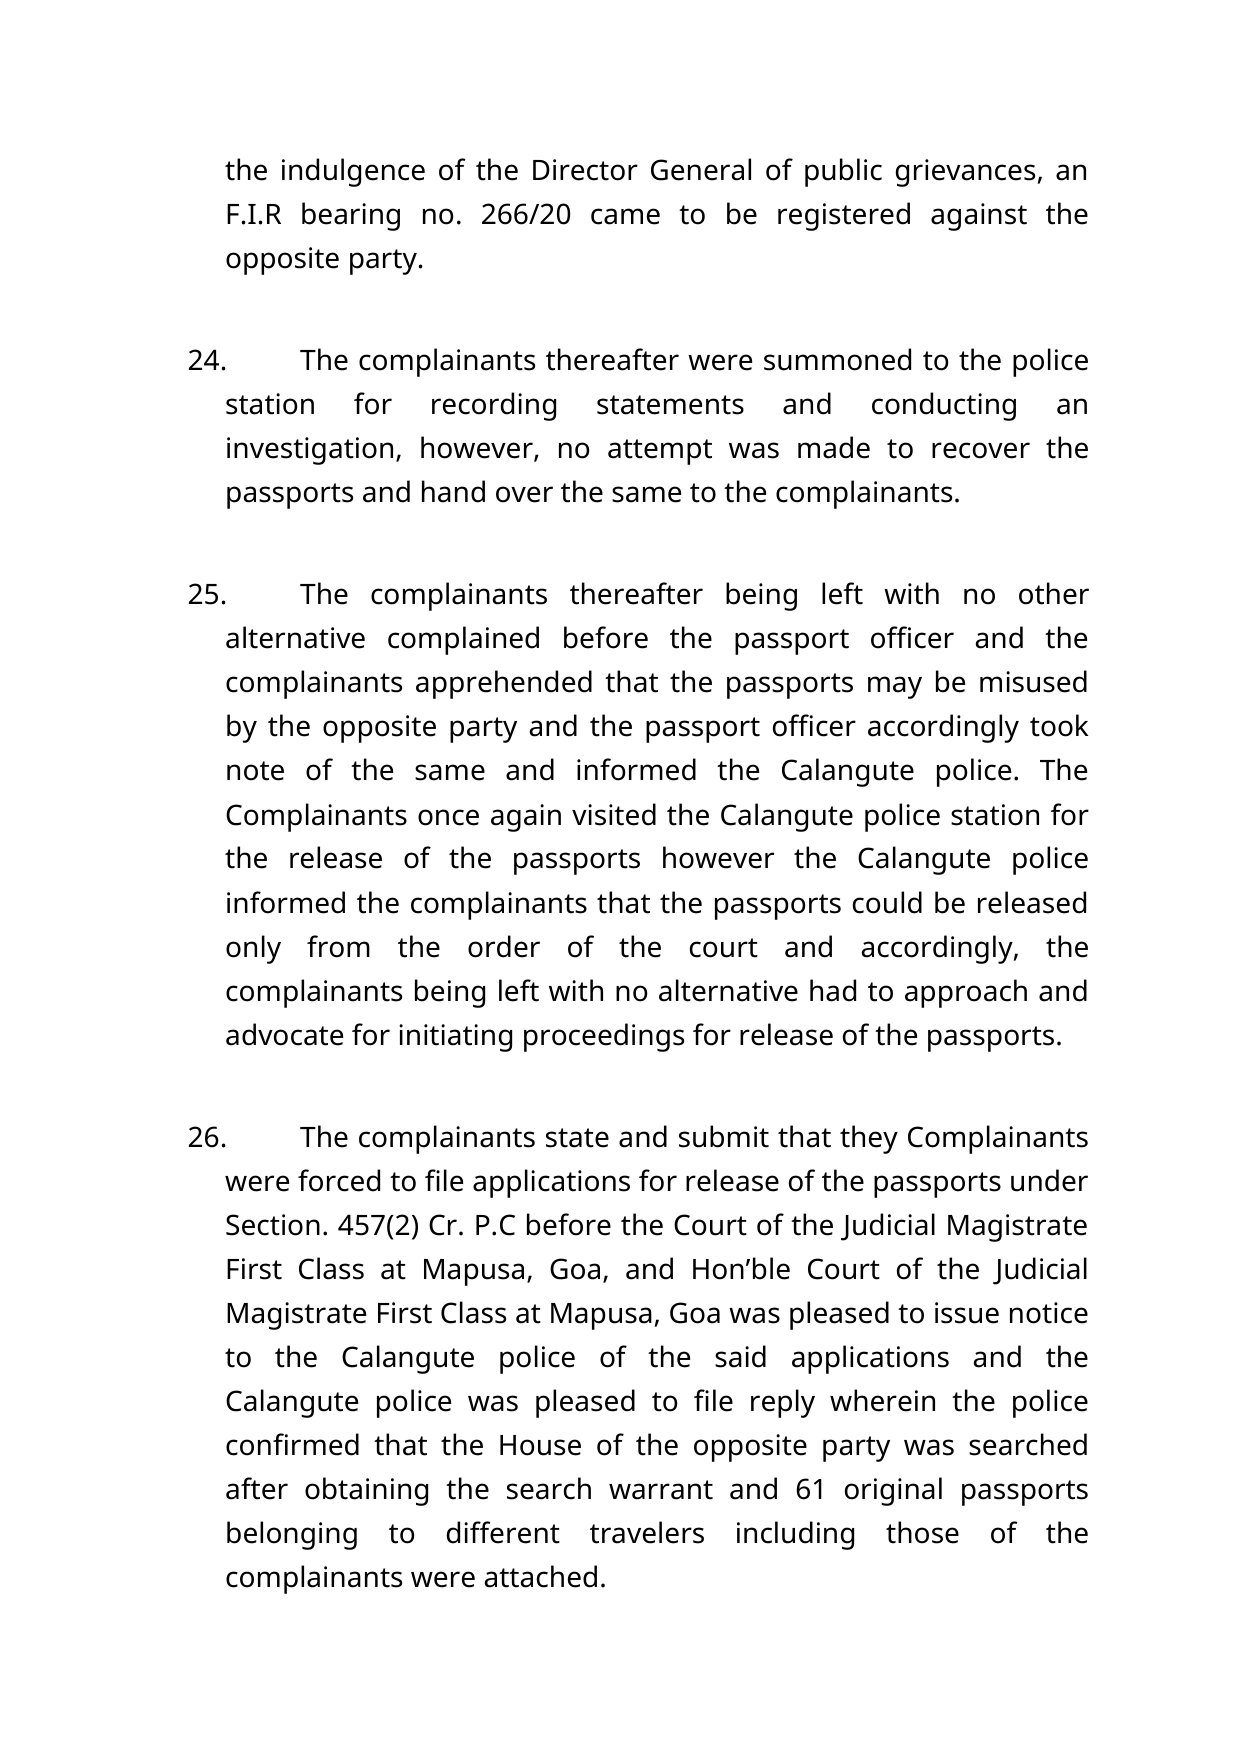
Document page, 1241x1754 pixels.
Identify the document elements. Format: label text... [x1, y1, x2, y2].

list The complainants state and submit that they Complainants were forced to file applications for release of the passports under Section. 457(2) Cr. P.C before the Court of the Judicial Magistrate First Class at Mapusa, Goa, and Hon’ble Court of the Judicial Magistrate First Class at Mapusa, Goa was pleased to issue notice to the Calangute police of the said applications and the Calangute police was pleased to file reply wherein the police confirmed that the House of the opposite party was searched after obtaining the search warrant and 61 original passports belonging to different travelers including those of the complainants were attached. [187, 1117, 1090, 1596]
list The complainants thereafter being left with no other alternative complained before the passport officer and the complainants apprehended that the passports may be misused by the opposite party and the passport officer accordingly took note of the same and informed the Calangute police. The Complainants once again visited the Calangute police station for the release of the passports however the Calangute police informed the complainants that the passports could be released only from the order of the court and accordingly, the complainants being left with no alternative had to approach and advocate for initiating proceedings for release of the passports. [187, 574, 1090, 1053]
list The complainants thereafter were summoned to the police station for recording statements and conducting an investigation, however, no attempt was made to recover the passports and hand over the same to the complainants. [187, 340, 1090, 511]
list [187, 150, 1090, 276]
